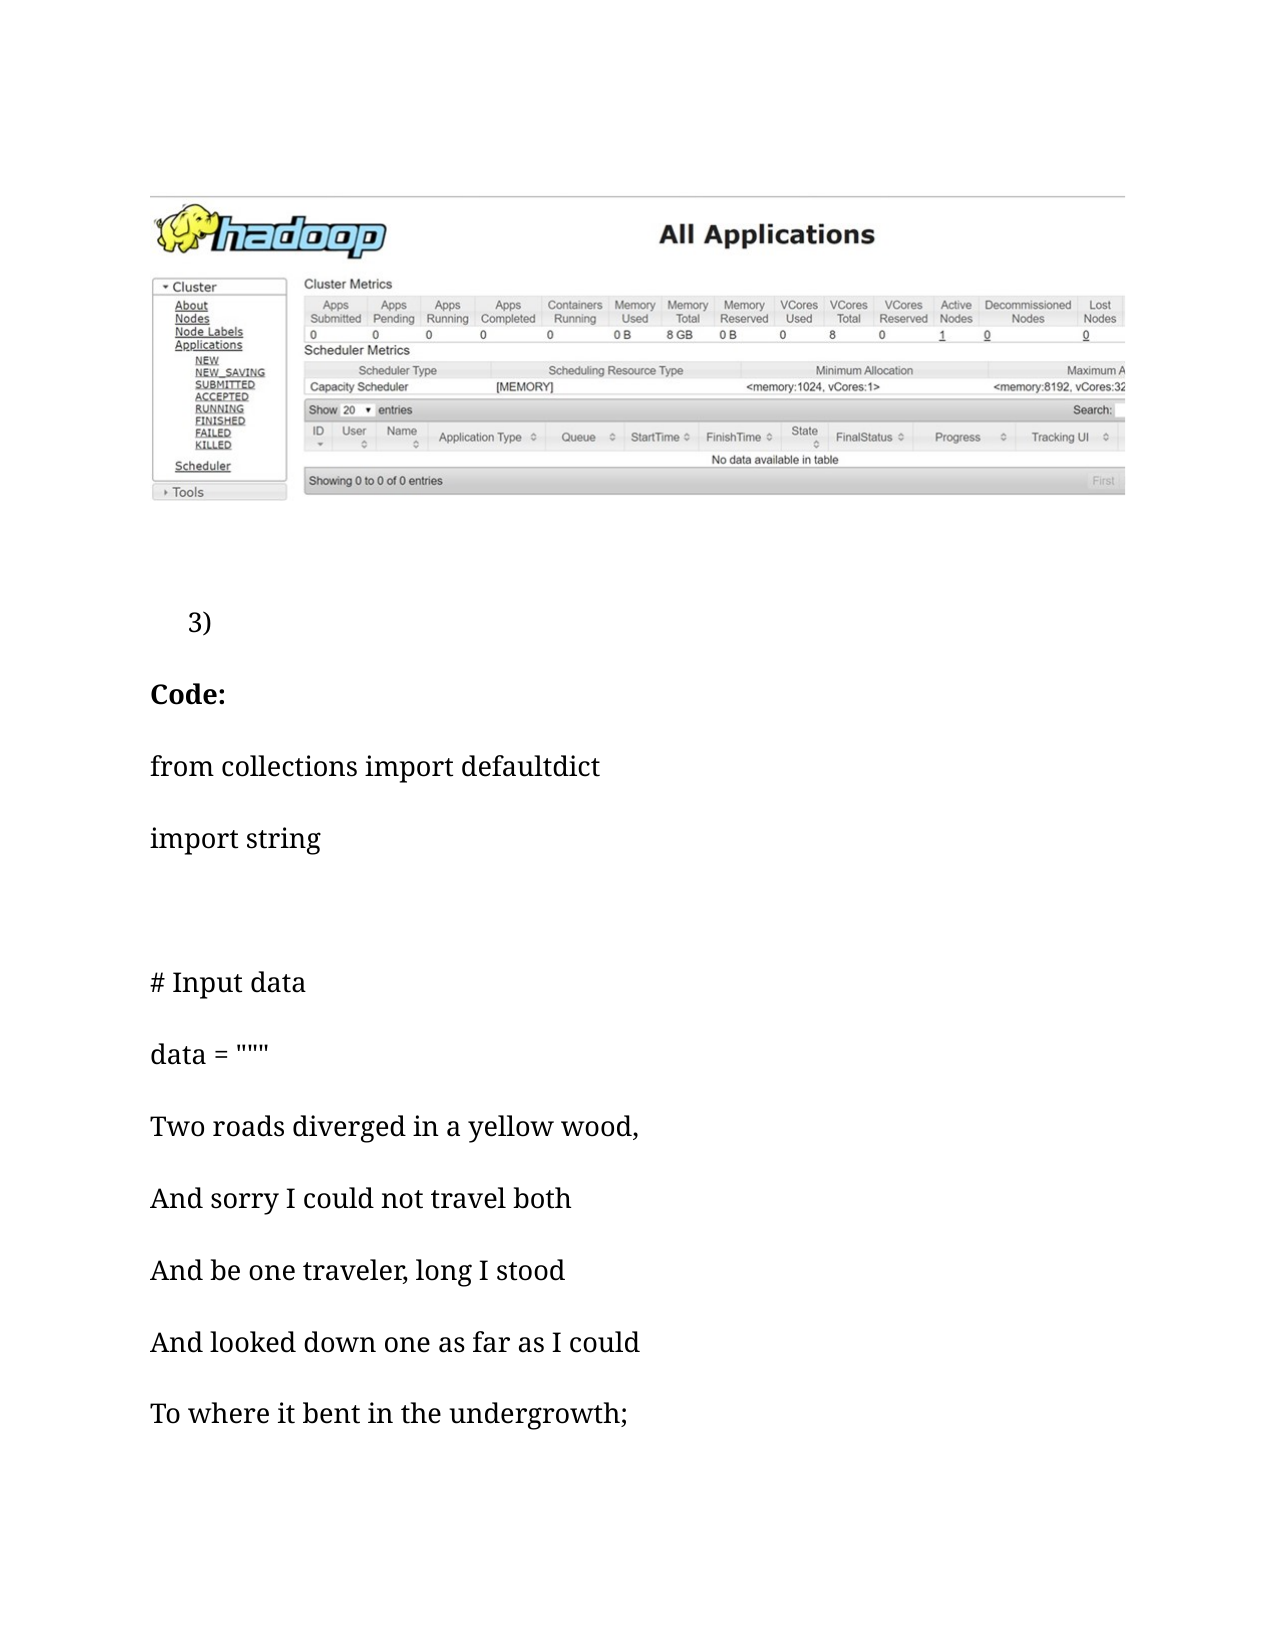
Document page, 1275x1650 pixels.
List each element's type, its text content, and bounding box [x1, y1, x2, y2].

text And looked down one as far as I could [150, 1323, 1125, 1360]
text Code: [150, 675, 1125, 712]
text And sorry I could not travel both [150, 1179, 1125, 1216]
text from collections import defaultdict [150, 747, 1125, 784]
text import string [150, 819, 1125, 856]
text To where it bent in the undergrowth; [150, 1395, 1125, 1432]
text data = """ [150, 1035, 1125, 1072]
text And be one traveler, long I stood [150, 1251, 1125, 1288]
text Two roads diverged in a yellow wood, [150, 1107, 1125, 1144]
picture [150, 192, 1125, 501]
text # Input data [150, 963, 1125, 1000]
